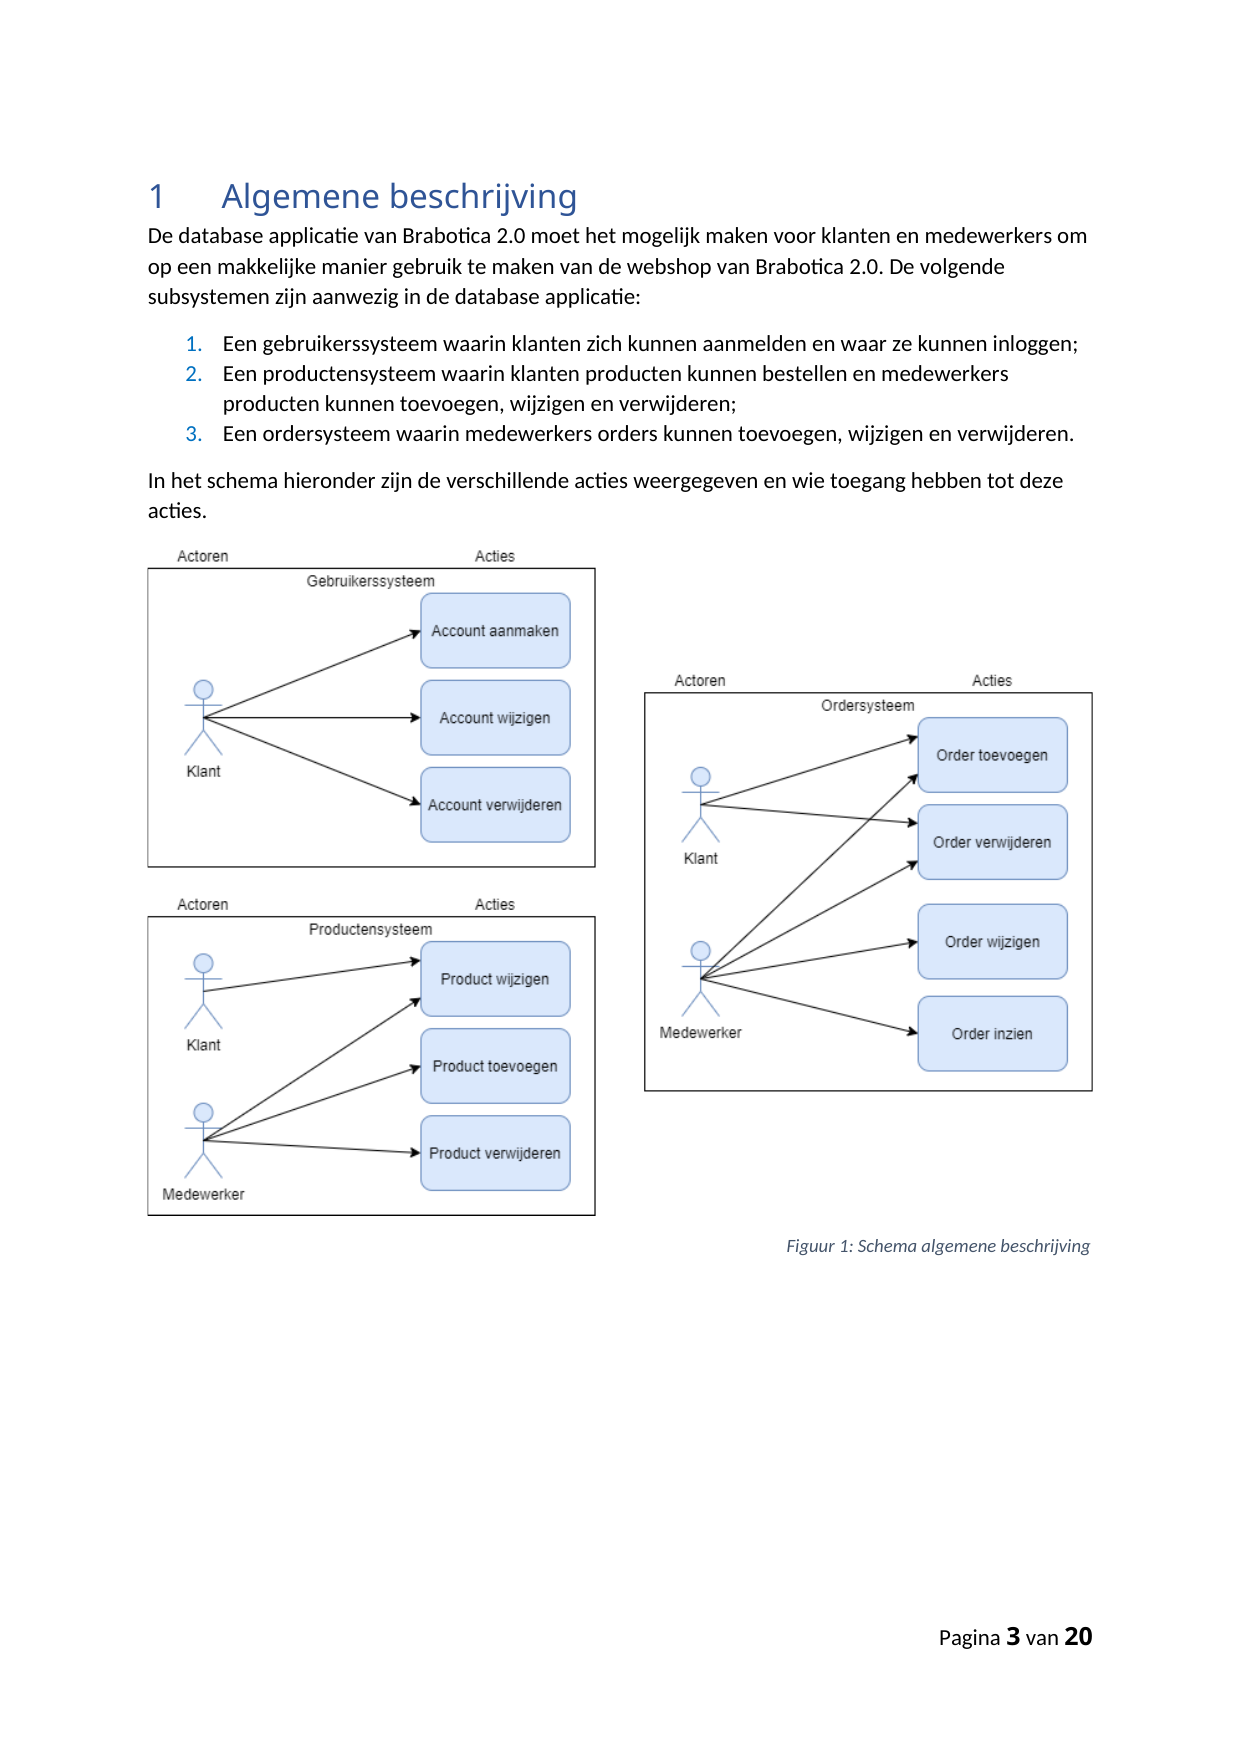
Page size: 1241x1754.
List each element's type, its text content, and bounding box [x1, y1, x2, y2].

picture [147, 543, 1093, 1216]
list Een ordersysteem waarin medewerkers orders kunnen toevoegen, wijzigen en verwijderen. [185, 419, 1093, 447]
list Een productensysteem waarin klanten producten kunnen bestellen en medewerkers producten kunnen toevoegen, wijzigen en verwijderen; [185, 359, 1093, 417]
subtitle 1 Algemene beschrijving [148, 173, 1093, 218]
list Een gebruikerssysteem waarin klanten zich kunnen aanmelden en waar ze kunnen inloggen; [185, 329, 1093, 357]
text In het schema hieronder zijn de verschillende acties weergegeven en wie toegang hebben tot deze acties. [148, 466, 1093, 524]
text De database applicatie van Brabotica 2.0 moet het mogelijk maken voor klanten en medewerkers om op een makkelijke manier gebruik te maken van de webshop van Brabotica 2.0. De volgende subsystemen zijn aanwezig in de database applicatie: [148, 222, 1093, 310]
